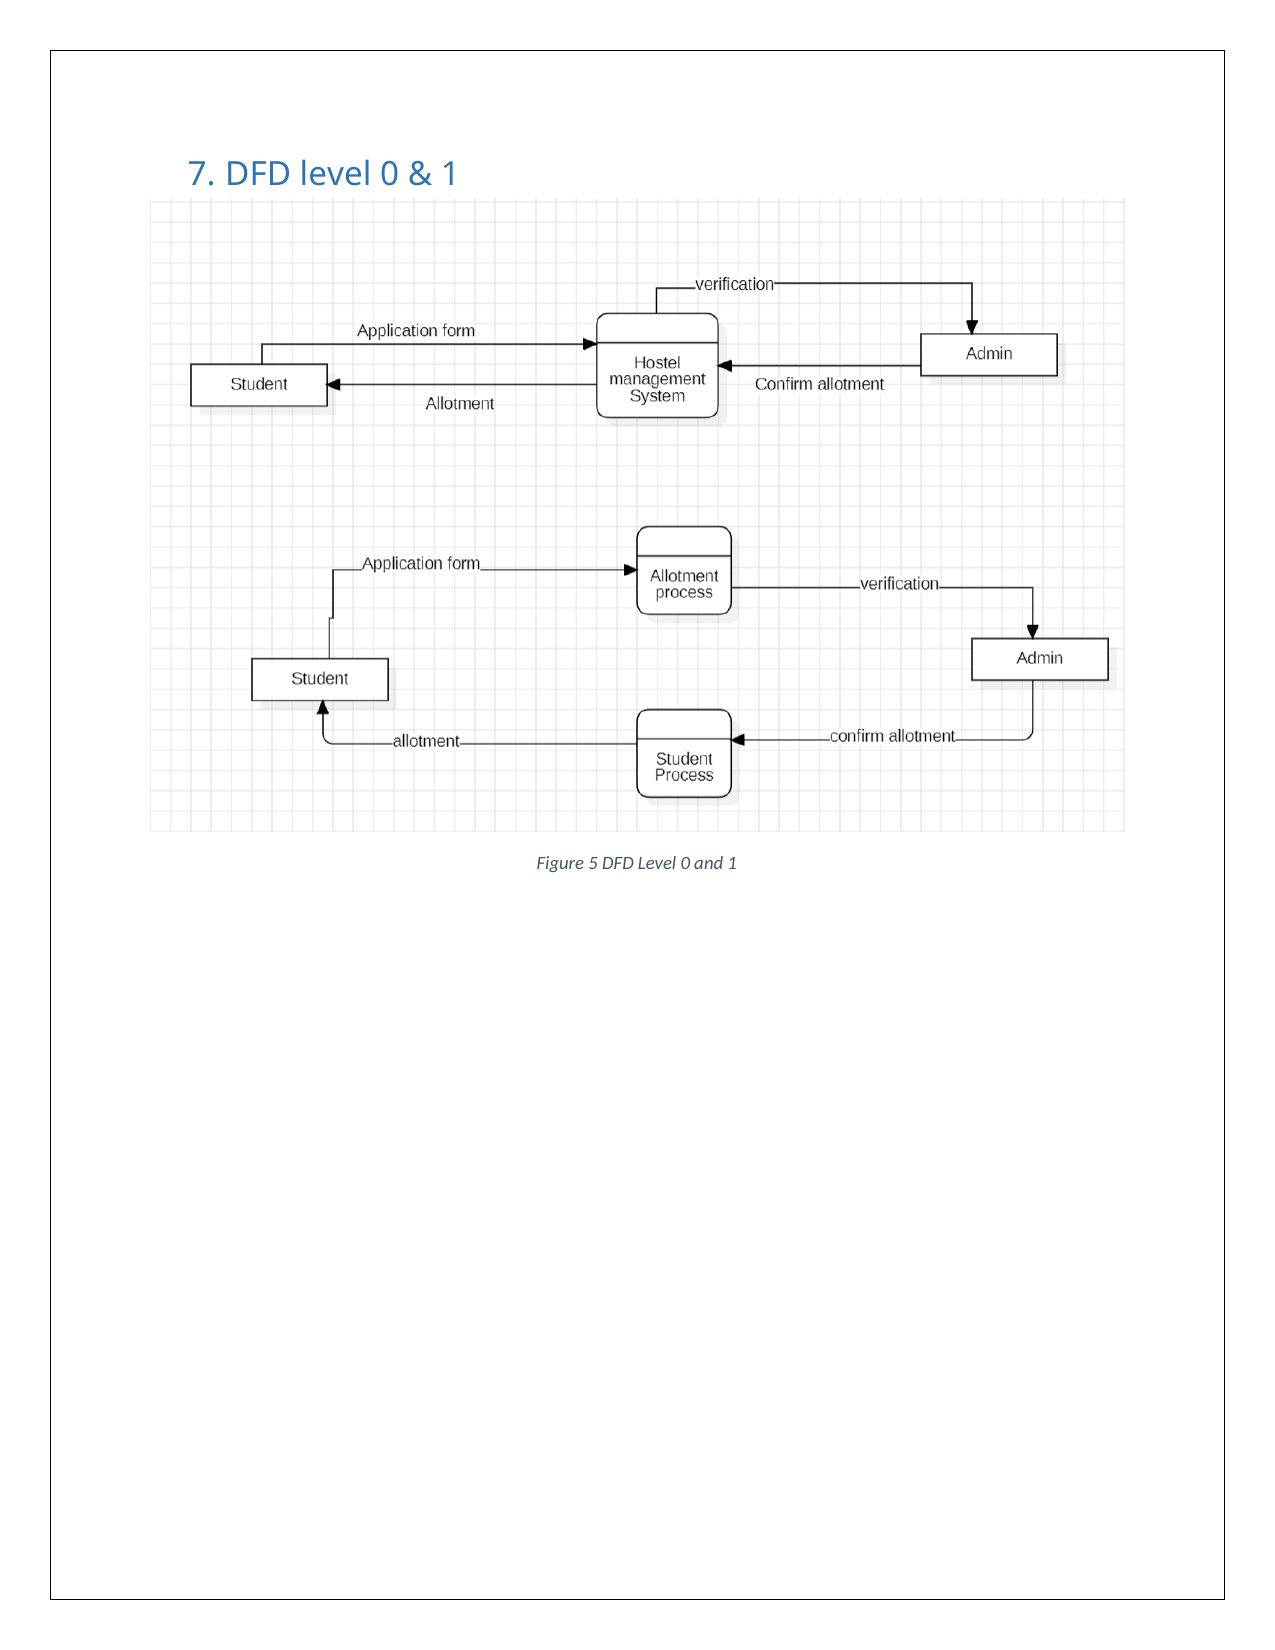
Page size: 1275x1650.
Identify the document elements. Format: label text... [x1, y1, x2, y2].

picture [150, 198, 1125, 832]
subtitle DFD level 0 & 1 [187, 150, 1125, 195]
